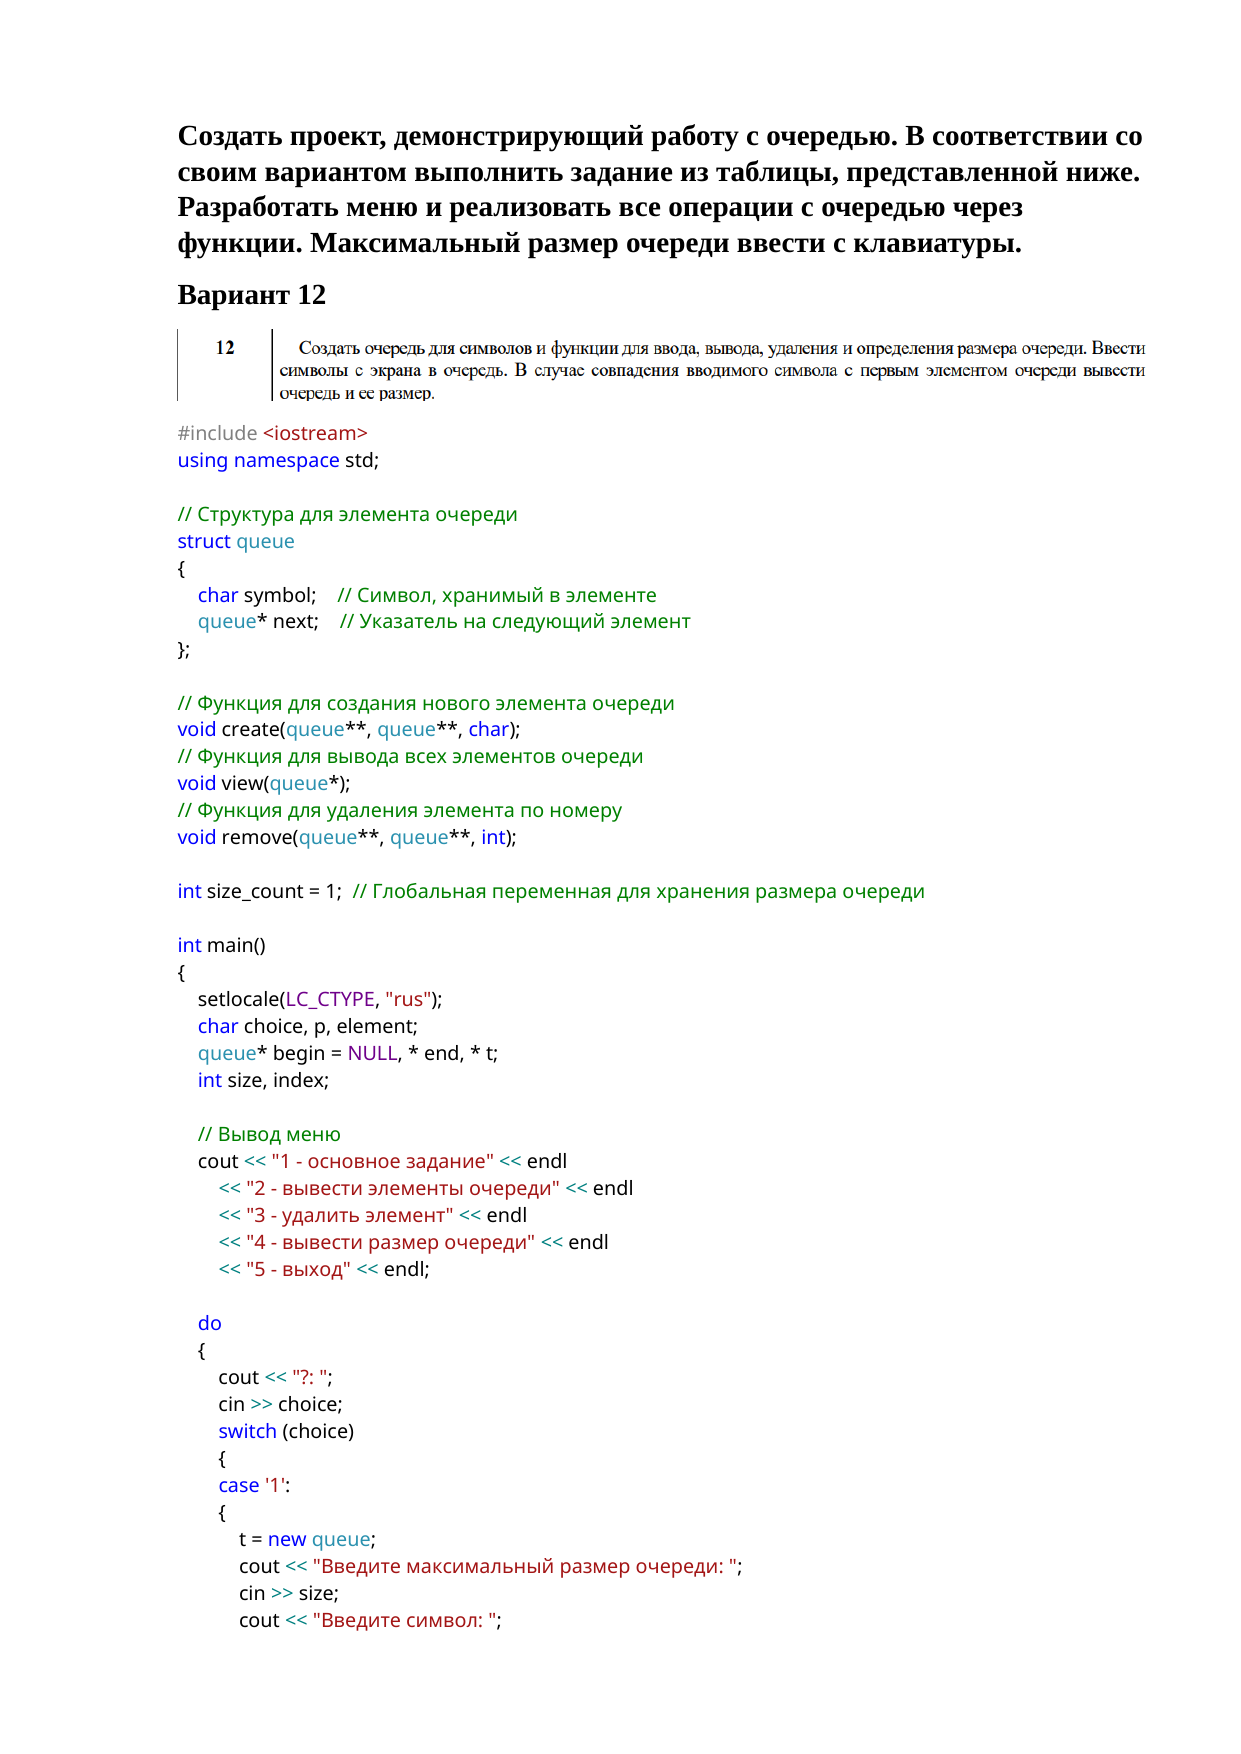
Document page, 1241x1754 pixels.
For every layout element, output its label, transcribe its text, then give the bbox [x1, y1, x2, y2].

text int main() [177, 932, 1152, 958]
text cout << "Введите символ: "; [177, 1606, 1152, 1633]
text { [177, 1444, 1152, 1471]
text struct queue [177, 527, 1152, 554]
text << "2 - вывести элементы очереди" << endl [177, 1174, 1152, 1201]
text << "5 - выход" << endl; [177, 1255, 1152, 1282]
text t = new queue; [177, 1525, 1152, 1552]
text cout << "1 - основное задание" << endl [177, 1147, 1152, 1174]
text // Функция для создания нового элемента очереди [177, 689, 1152, 716]
text // Функция для вывода всех элементов очереди [177, 743, 1152, 770]
text cin >> choice; [177, 1390, 1152, 1417]
text char symbol; // Символ, хранимый в элементе [177, 581, 1152, 608]
text setlocale(LC_CTYPE, "rus"); [177, 986, 1152, 1012]
text switch (choice) [177, 1417, 1152, 1444]
text { [177, 554, 1152, 581]
text cout << "?: "; [177, 1363, 1152, 1390]
text int size_count = 1; // Глобальная переменная для хранения размера очереди [177, 878, 1152, 904]
text }; [177, 635, 1152, 662]
picture [177, 329, 1152, 401]
text << "4 - вывести размер очереди" << endl [177, 1228, 1152, 1255]
text { [177, 1498, 1152, 1525]
text case '1': [177, 1471, 1152, 1498]
text // Вывод меню [177, 1120, 1152, 1147]
text Создать проект, демонстрирующий работу с очередью. В соответствии со своим вариантом выполнить задание из таблицы, представленной ниже. Разработать меню и реализовать все операции с очередью через функции. Максимальный размер очереди ввести с клавиатуры. [177, 118, 1152, 258]
text cin >> size; [177, 1579, 1152, 1606]
text void remove(queue**, queue**, int); [177, 824, 1152, 851]
text void create(queue**, queue**, char); [177, 716, 1152, 743]
text // Функция для удаления элемента по номеру [177, 797, 1152, 824]
text do [177, 1309, 1152, 1336]
text << "3 - удалить элемент" << endl [177, 1201, 1152, 1228]
text char choice, p, element; [177, 1012, 1152, 1039]
text Вариант 12 [177, 277, 1152, 310]
text // Структура для элемента очереди [177, 500, 1152, 527]
text void view(queue*); [177, 770, 1152, 797]
text int size, index; [177, 1066, 1152, 1093]
text queue* begin = NULL, * end, * t; [177, 1039, 1152, 1066]
text #include <iostream> [177, 419, 1152, 446]
text { [177, 958, 1152, 986]
text cout << "Введите максимальный размер очереди: "; [177, 1552, 1152, 1579]
text { [177, 1336, 1152, 1363]
text queue* next; // Указатель на следующий элемент [177, 608, 1152, 635]
text using namespace std; [177, 446, 1152, 473]
